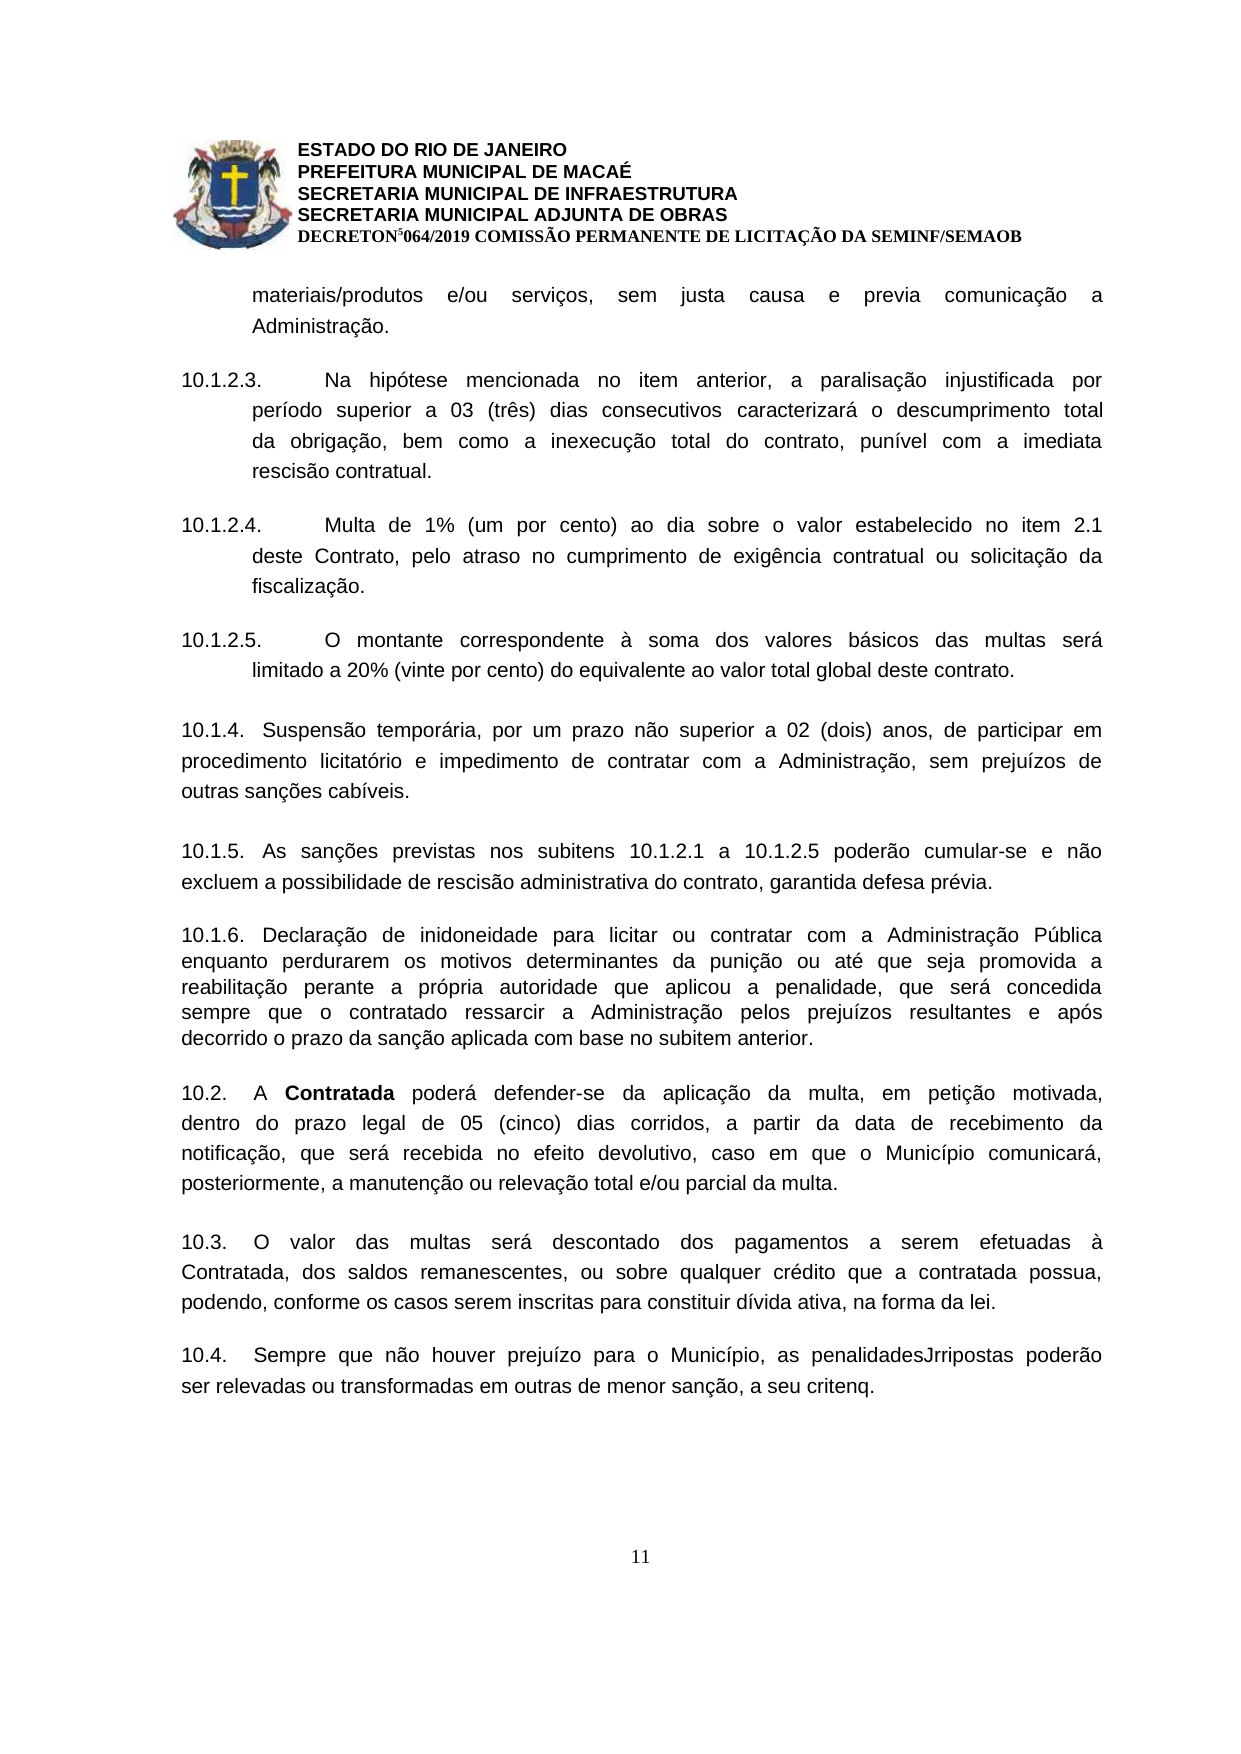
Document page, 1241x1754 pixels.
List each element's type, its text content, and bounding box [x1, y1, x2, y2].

list Na hipótese mencionada no item anterior, a paralisação injustificada por período superior a 03 (três) dias consecutivos caracterizará o descumprimento total da obrigação, bem como a inexecução total do contrato, punível com a imediata rescisão contratual. [181, 367, 1103, 483]
text PREFEITURA MUNICIPAL DE MACAÉ [297, 161, 1086, 182]
text DECRETON5064/2019 COMISSÃO PERMANENTE DE LICITAÇÃO DA SEMINF/SEMAOB [297, 226, 1086, 246]
list O valor das multas será descontado dos pagamentos a serem efetuadas à Contratada, dos saldos remanescentes, ou sobre qualquer crédito que a contratada possua, podendo, conforme os casos serem inscritas para constituir dívida ativa, na forma da lei. [181, 1230, 1103, 1314]
list Sempre que não houver prejuízo para o Município, as penalidadesJrripostas poderão ser relevadas ou transformadas em outras de menor sanção, a seu critenq. [181, 1343, 1103, 1397]
list As sanções previstas nos subitens 10.1.2.1 a 10.1.2.5 poderão cumular-se e não excluem a possibilidade de rescisão administrativa do contrato, garantida defesa prévia. [181, 839, 1103, 894]
picture [173, 140, 293, 250]
text SECRETARIA MUNICIPAL ADJUNTA DE OBRAS [297, 204, 1086, 226]
text ESTADO DO RIO DE JANEIRO [297, 139, 1086, 161]
text SECRETARIA MUNICIPAL DE INFRAESTRUTURA [297, 182, 1086, 204]
text materiais/produtos e/ou serviços, sem justa causa e previa comunicação a Administração. [252, 283, 1103, 338]
list A Contratada poderá defender-se da aplicação da multa, em petição motivada, dentro do prazo legal de 05 (cinco) dias corridos, a partir da data de recebimento da notificação, que será recebida no efeito devolutivo, caso em que o Município comunicará, posteriormente, a manutenção ou relevação total e/ou parcial da multa. [181, 1081, 1103, 1195]
list Suspensão temporária, por um prazo não superior a 02 (dois) anos, de participar em procedimento licitatório e impedimento de contratar com a Administração, sem prejuízos de outras sanções cabíveis. [181, 718, 1103, 803]
list Multa de 1% (um por cento) ao dia sobre o valor estabelecido no item 2.1 deste Contrato, pelo atraso no cumprimento de exigência contratual ou solicitação da fiscalização. [181, 513, 1103, 598]
list O montante correspondente à soma dos valores básicos das multas será limitado a 20% (vinte por cento) do equivalente ao valor total global deste contrato. [181, 628, 1103, 682]
text 11 [631, 1545, 650, 1568]
list Declaração de inidoneidade para licitar ou contratar com a Administração Pública enquanto perdurarem os motivos determinantes da punição ou até que seja promovida a reabilitação perante a própria autoridade que aplicou a penalidade, que será concedida sempre que o contratado ressarcir a Administração pelos prejuízos resultantes e após decorrido o prazo da sanção aplicada com base no subitem anterior. [181, 923, 1103, 1050]
